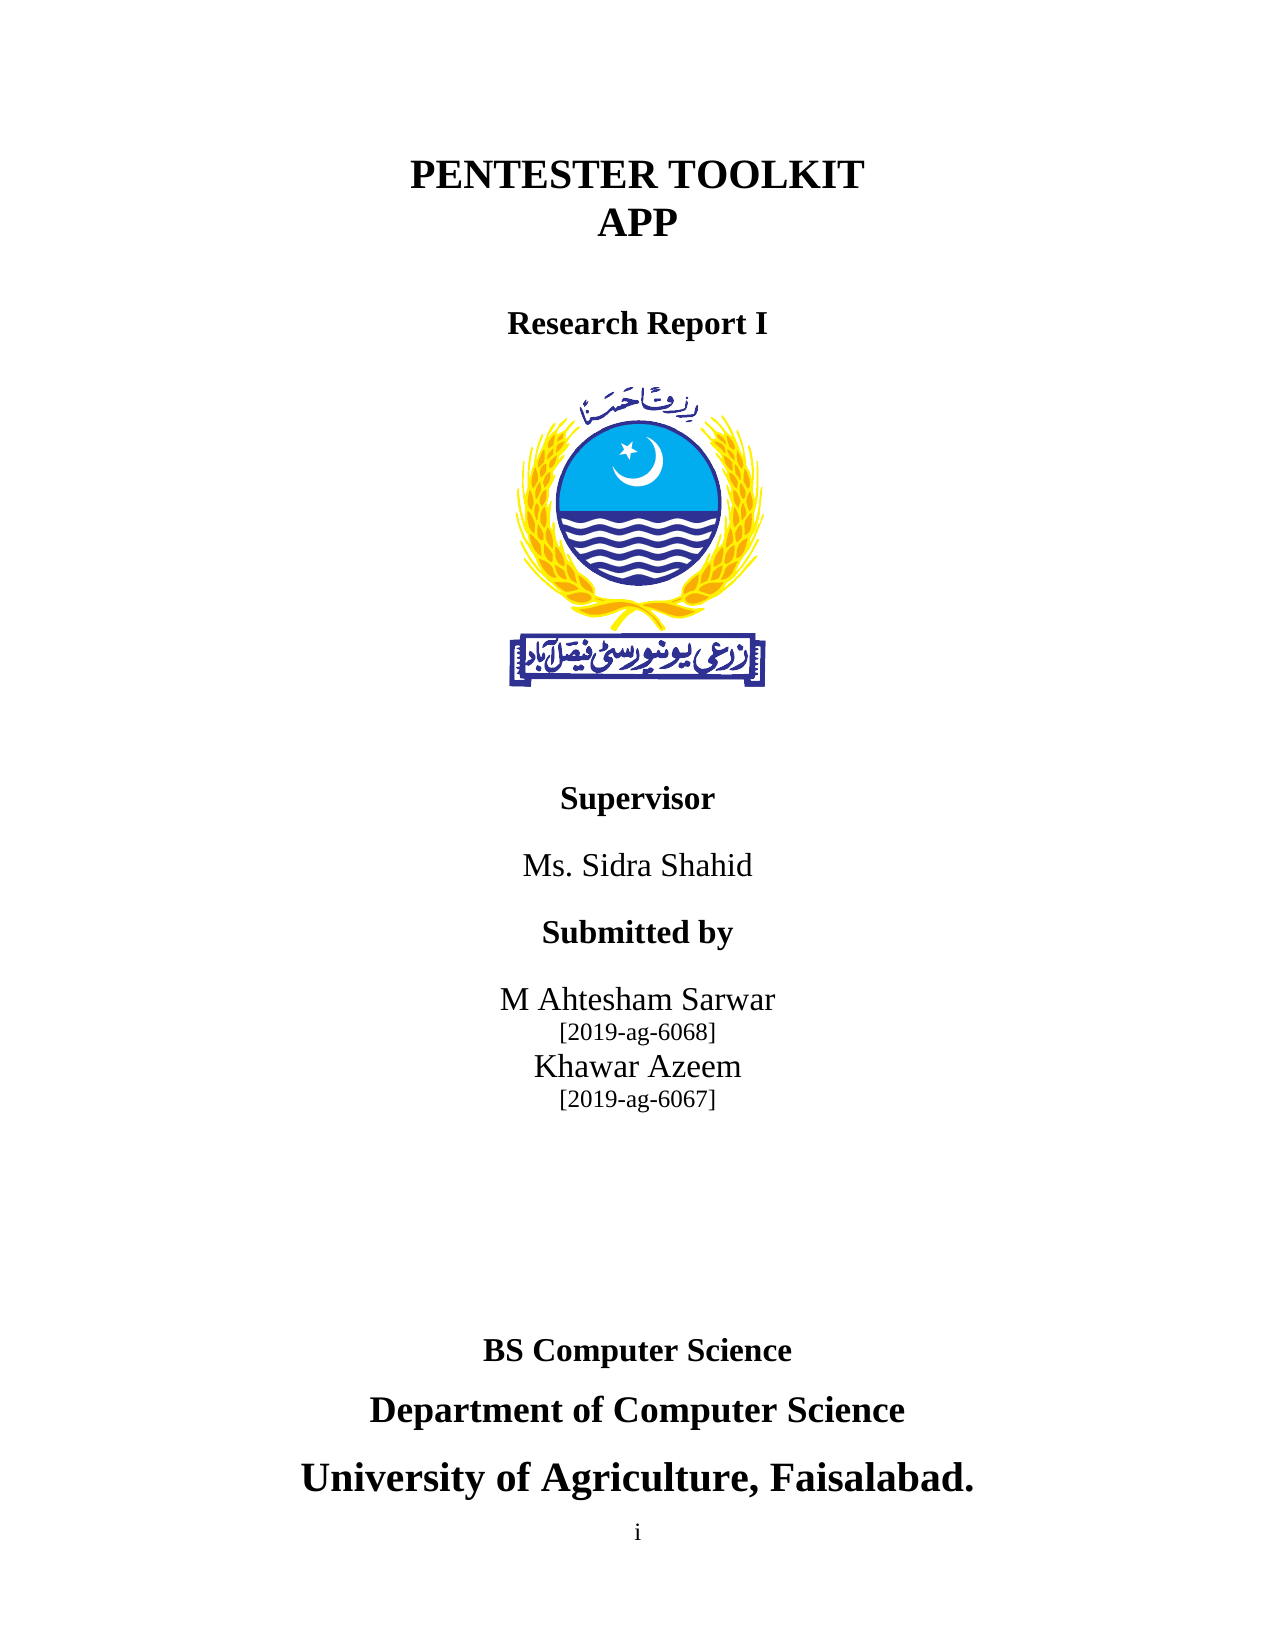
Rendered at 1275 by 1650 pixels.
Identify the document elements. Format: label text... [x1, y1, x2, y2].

text [2019-ag-6067] [150, 1084, 1125, 1113]
text Submitted by [150, 912, 1125, 950]
text University of Agriculture, Faisalabad. [150, 1452, 1125, 1500]
text PENTESTER TOOLKIT [150, 150, 1125, 198]
text APP [150, 198, 1125, 246]
text Department of Computer Science [150, 1387, 1125, 1431]
text [2019-ag-6068] [150, 1017, 1125, 1046]
text Supervisor [150, 778, 1125, 816]
text Ms. Sidra Shahid [150, 845, 1125, 883]
picture [509, 387, 766, 687]
text Khawar Azeem [150, 1046, 1125, 1084]
text BS Computer Science [150, 1330, 1125, 1368]
text M Ahtesham Sarwar [150, 979, 1125, 1017]
text Research Report I [150, 303, 1125, 342]
